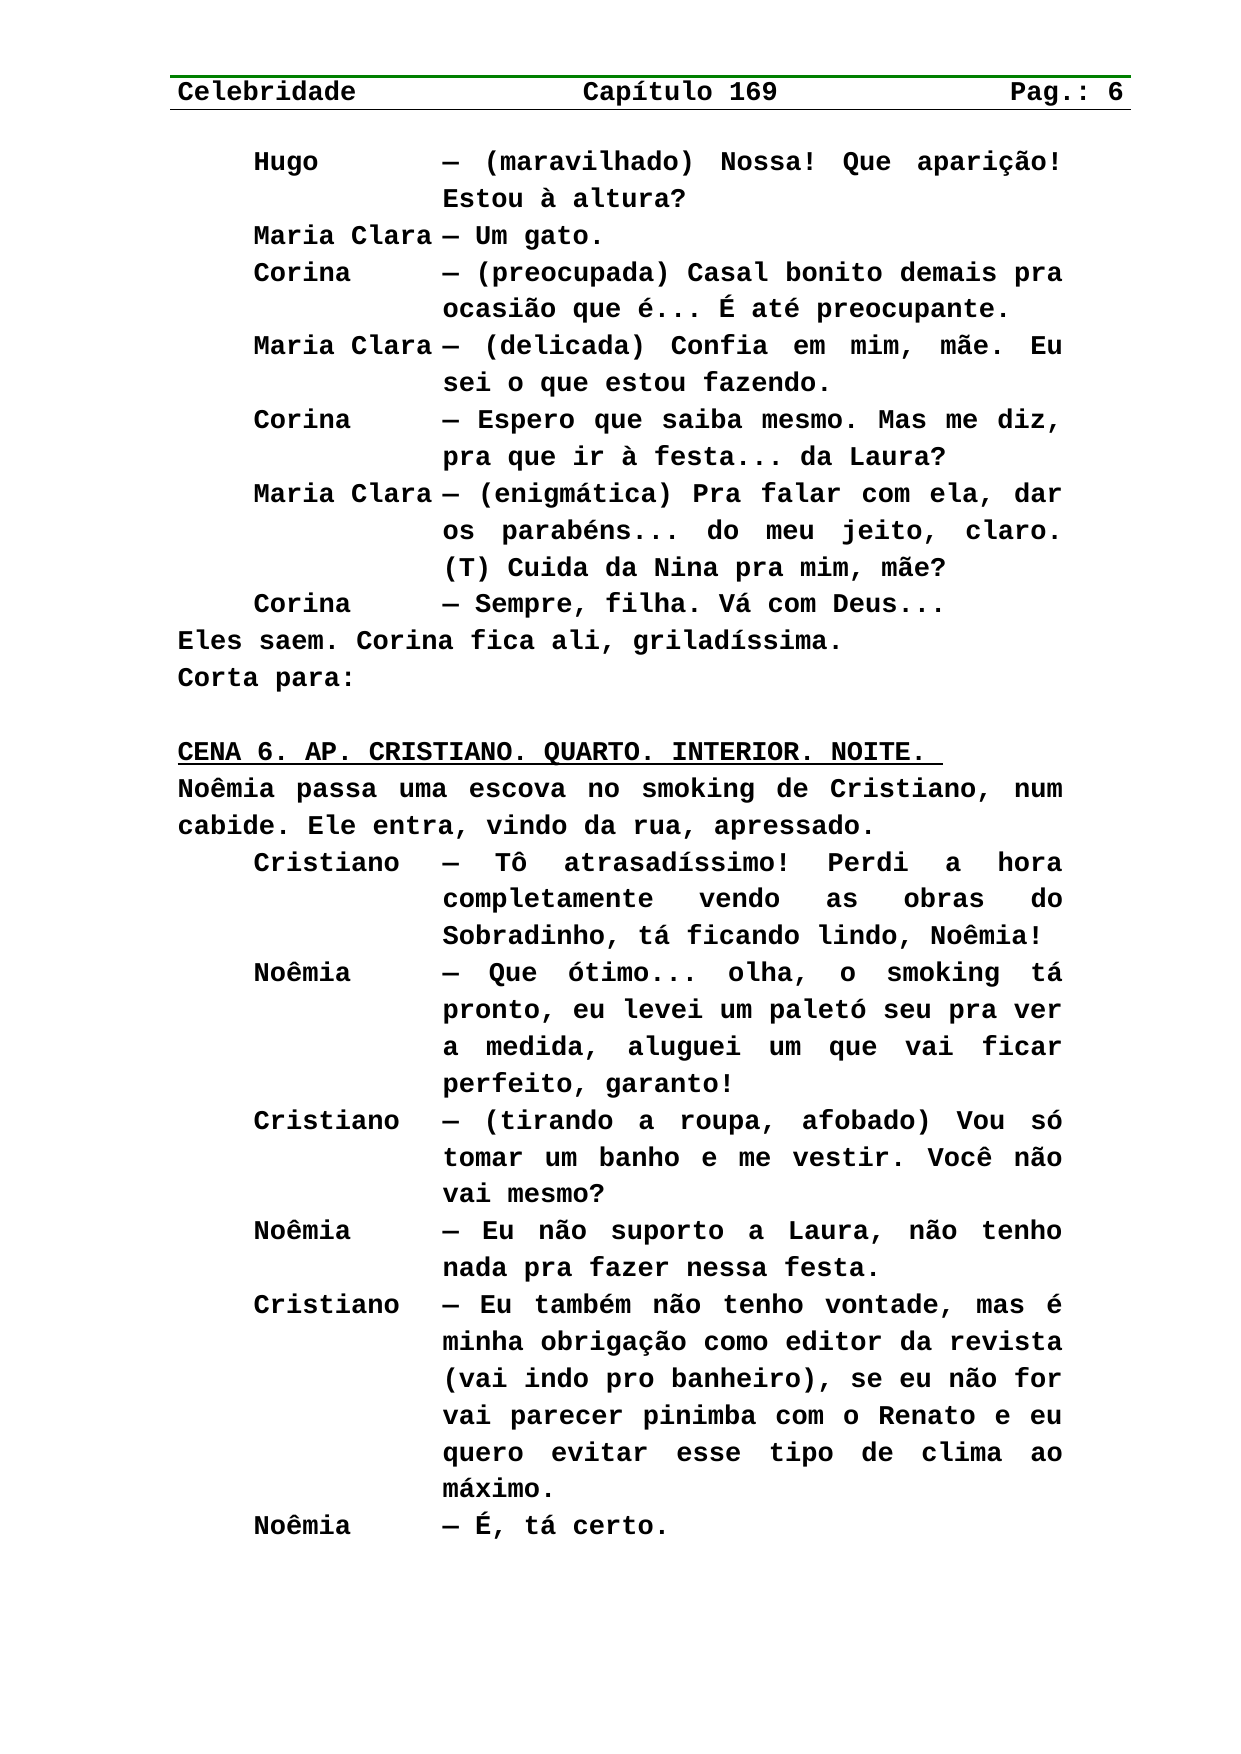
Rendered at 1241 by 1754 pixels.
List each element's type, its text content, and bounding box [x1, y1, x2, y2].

text CENA 6. ap. cristiano. quarto. Interior. Noite. [177, 738, 1063, 768]
text Noêmia — Que ótimo... olha, o smoking tá pronto, eu levei um paletó seu pra ver a medida, aluguei um que vai ficar perfeito, garanto! [253, 959, 1063, 1100]
text Corina — Sempre, filha. Vá com Deus... [253, 590, 1063, 621]
text Cristiano — (tirando a roupa, afobado) Vou só tomar um banho e me vestir. Você não vai mesmo? [253, 1106, 1063, 1211]
text Maria Clara — (enigmática) Pra falar com ela, dar os parabéns... do meu jeito, claro. (T) Cuida da Nina pra mim, mãe? [253, 479, 1063, 584]
text Noêmia — É, tá certo. [253, 1512, 1063, 1543]
text Maria Clara — (delicada) Confia em mim, mãe. Eu sei o que estou fazendo. [253, 332, 1063, 400]
text Noêmia — Eu não suporto a Laura, não tenho nada pra fazer nessa festa. [253, 1217, 1063, 1285]
text Corina — Espero que saiba mesmo. Mas me diz, pra que ir à festa... da Laura? [253, 406, 1063, 473]
text Corta para: [177, 664, 1063, 695]
text Hugo — (maravilhado) Nossa! Que aparição! Estou à altura? [253, 148, 1063, 215]
text Cristiano — Eu também não tenho vontade, mas é minha obrigação como editor da revista (vai indo pro banheiro), se eu não for vai parecer pinimba com o Renato e eu quero evitar esse tipo de clima ao máximo. [253, 1291, 1063, 1506]
text Maria Clara — Um gato. [253, 221, 1063, 252]
text Corina — (preocupada) Casal bonito demais pra ocasião que é... É até preocupante. [253, 258, 1063, 326]
text Cristiano — Tô atrasadíssimo! Perdi a hora completamente vendo as obras do Sobradinho, tá ficando lindo, Noêmia! [253, 848, 1063, 953]
text Eles saem. Corina fica ali, griladíssima. [177, 627, 1063, 658]
text Noêmia passa uma escova no smoking de Cristiano, num cabide. Ele entra, vindo da rua, apressado. [177, 774, 1063, 842]
